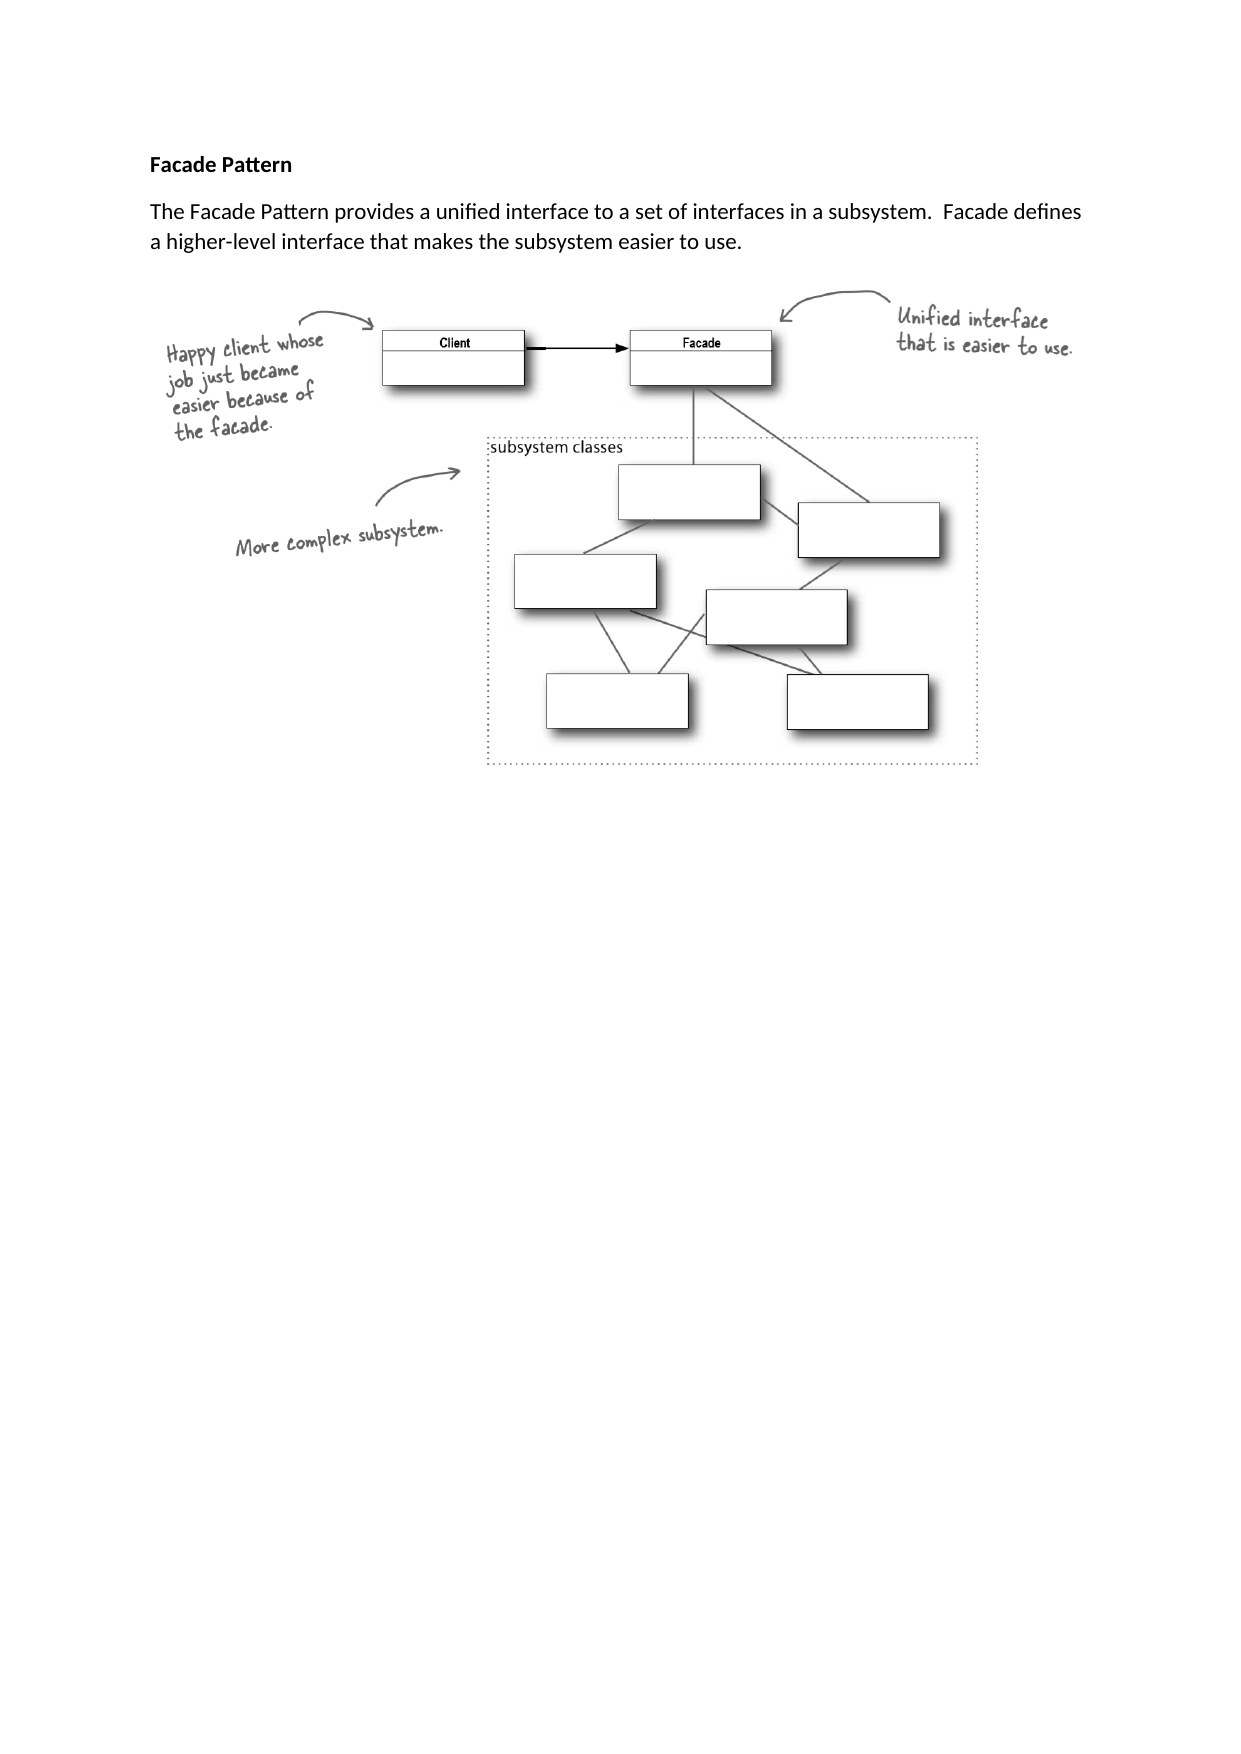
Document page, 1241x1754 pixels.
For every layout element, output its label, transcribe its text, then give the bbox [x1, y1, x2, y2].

picture [150, 273, 1091, 781]
text The Facade Pattern provides a uniﬁed interface to a set of interfaces in a subsystem. Facade deﬁnes a higher-level interface that makes the subsystem easier to use. [150, 197, 1090, 255]
text Facade Pattern [150, 150, 1090, 178]
